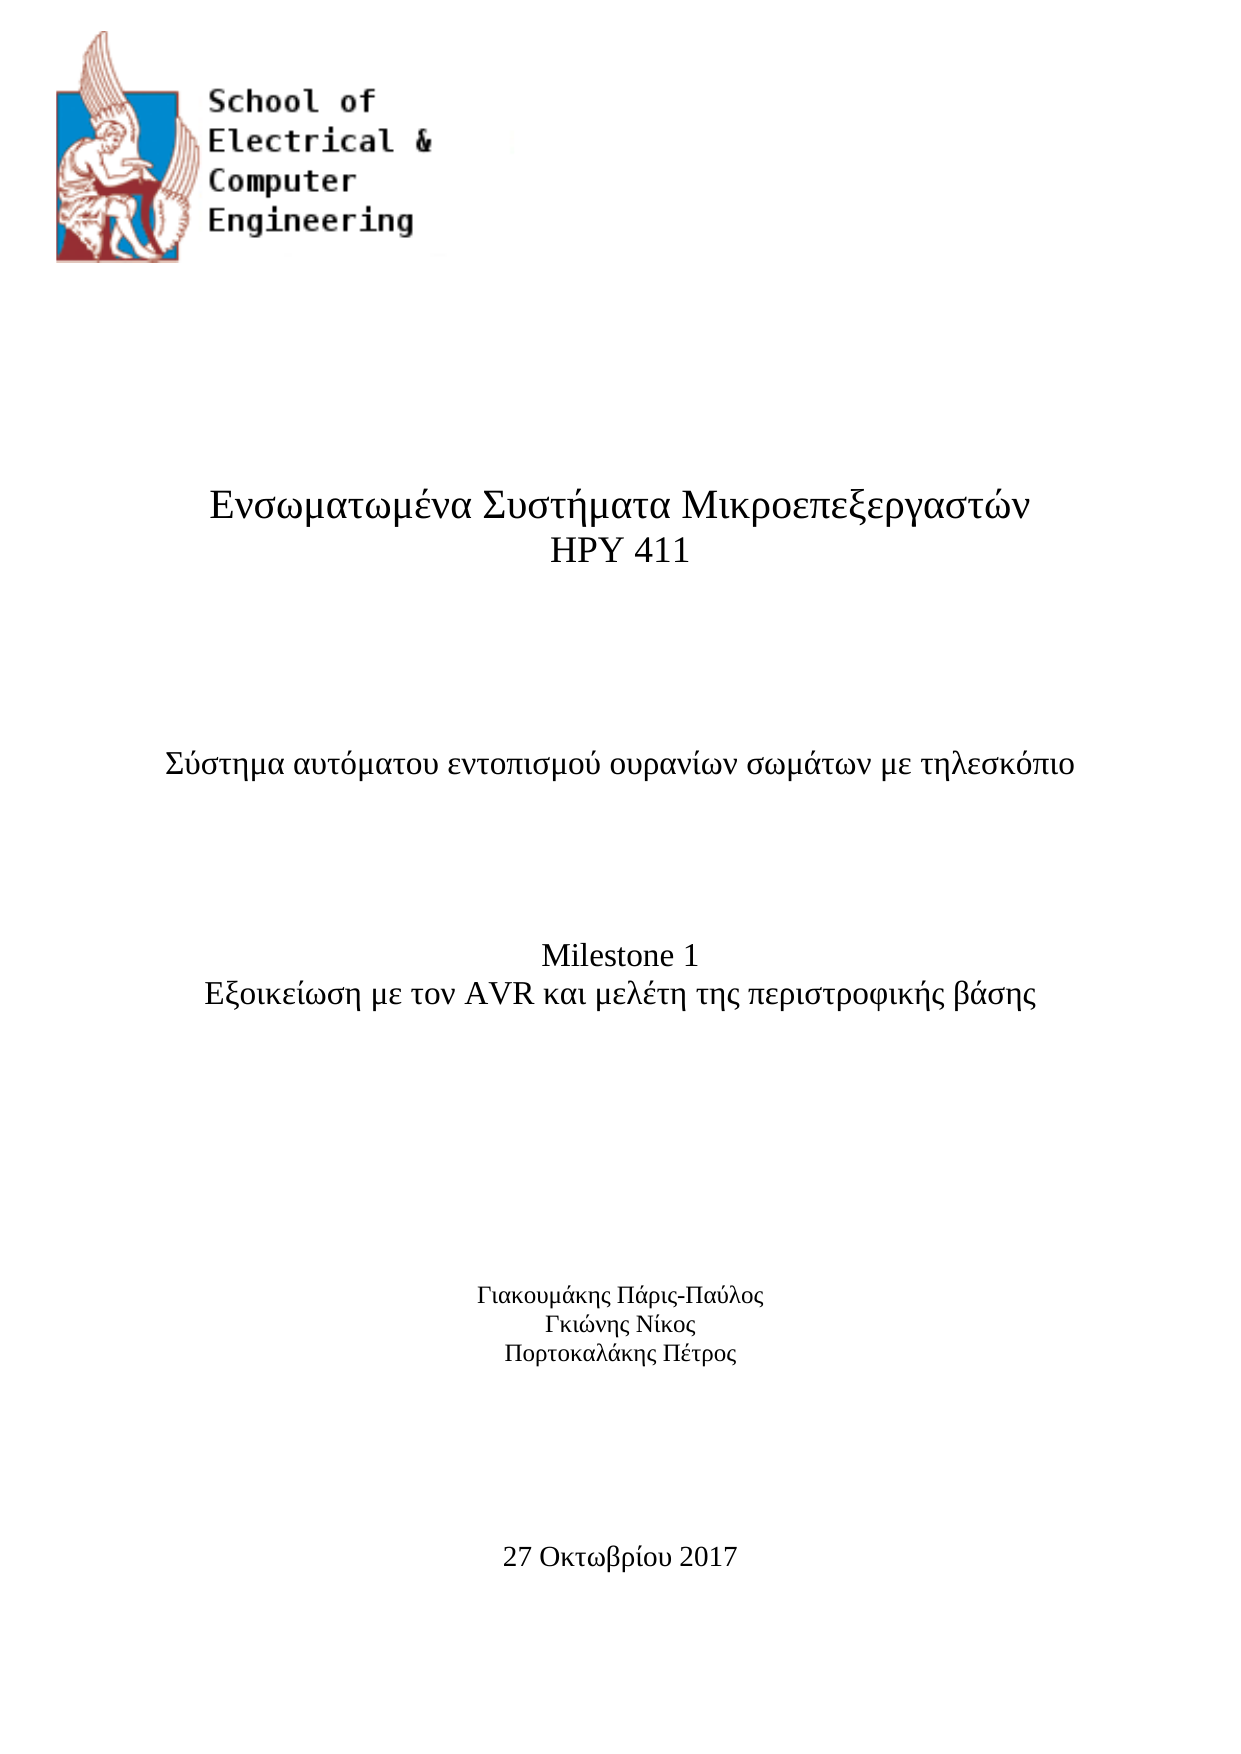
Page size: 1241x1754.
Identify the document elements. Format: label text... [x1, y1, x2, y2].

text Γκιώνης Νίκος [150, 1309, 1090, 1338]
text 27 Οκτωβρίου 2017 [150, 1539, 1090, 1572]
text Πορτοκαλάκης Πέτρος [150, 1338, 1090, 1366]
text Σύστημα αυτόματου εντοπισμού ουρανίων σωμάτων με τηλεσκόπιο [150, 743, 1090, 782]
text ΗΡΥ 411 [150, 528, 1090, 571]
text Εξοικείωση με τον AVR και μελέτη της περιστροφικής βάσης [150, 973, 1090, 1012]
text Γιακουμάκης Πάρις-Παύλος [150, 1280, 1090, 1309]
picture [56, 31, 515, 263]
text Ενσωματωμένα Συστήματα Μικροεπεξεργαστών [150, 480, 1090, 528]
text Milestone 1 [150, 935, 1090, 973]
